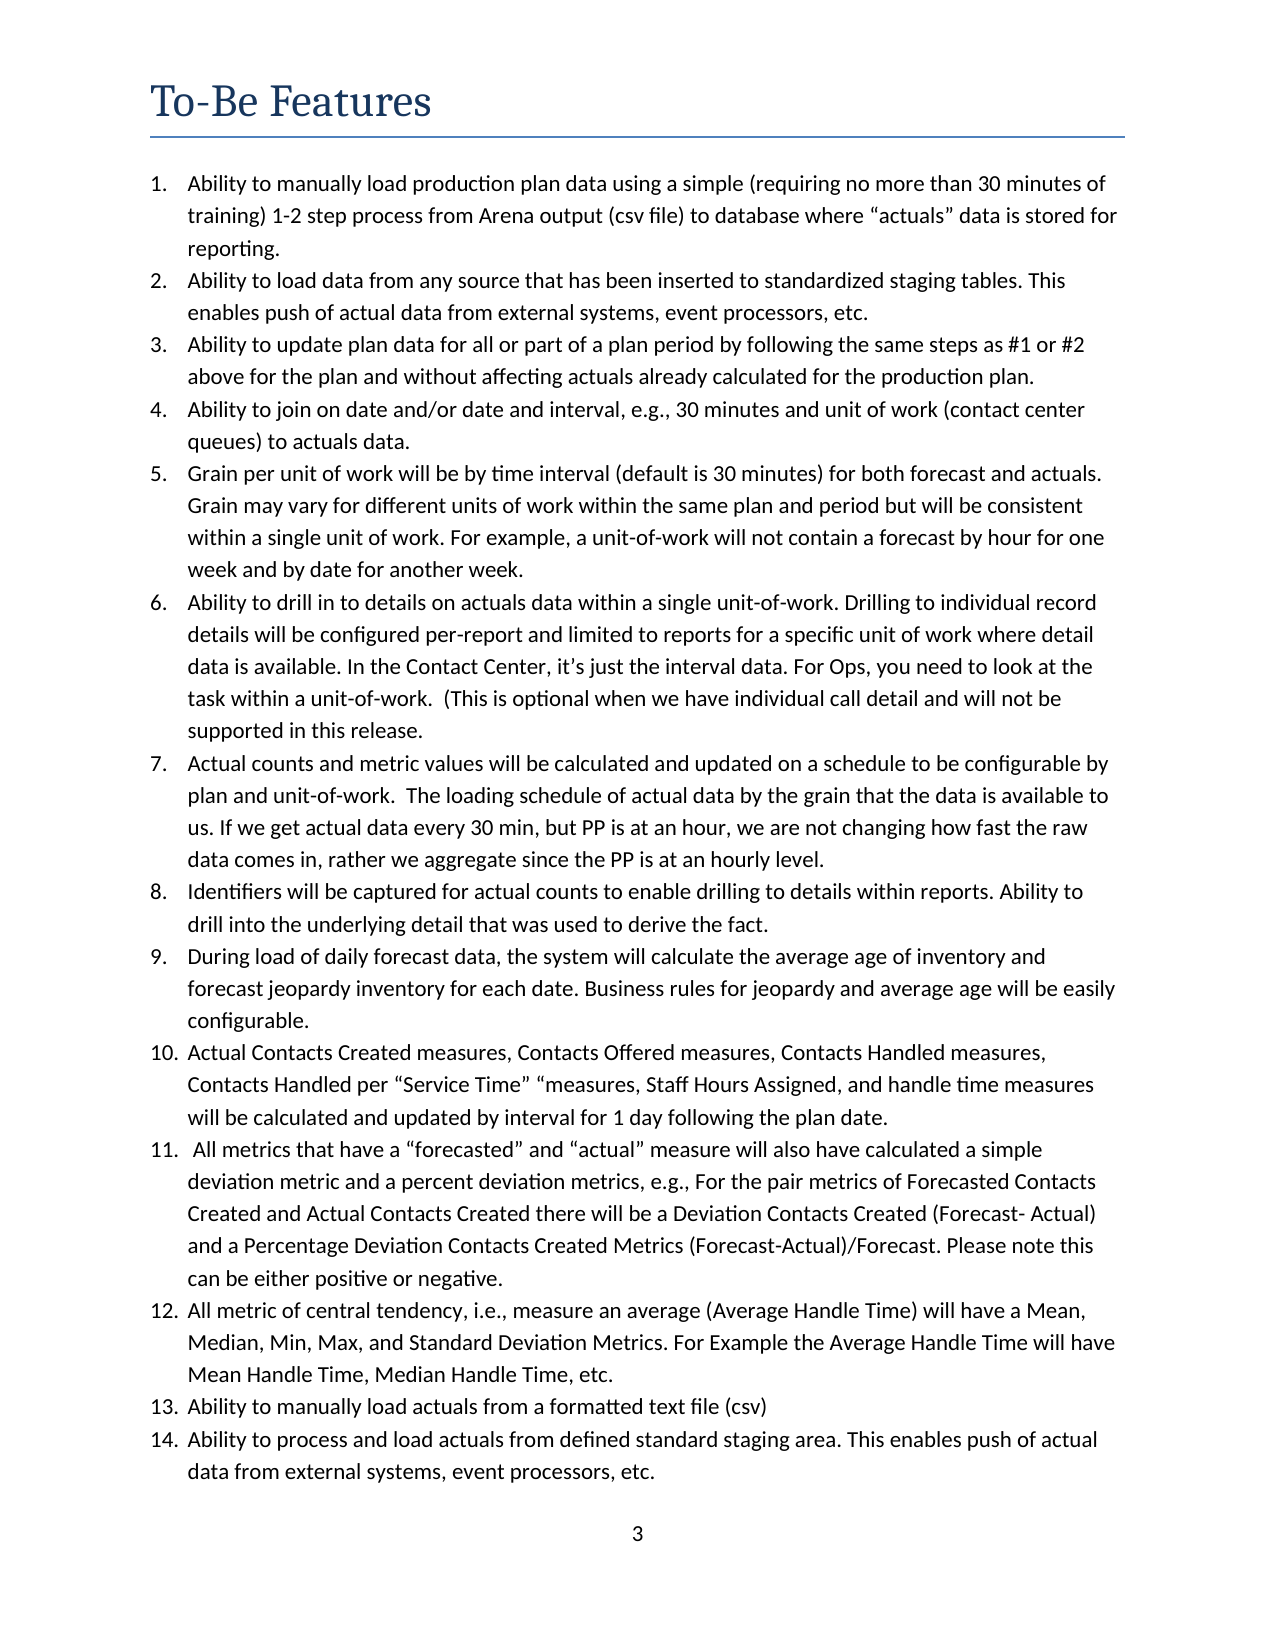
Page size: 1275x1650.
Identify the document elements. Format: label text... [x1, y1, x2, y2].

list Ability to load data from any source that has been inserted to standardized staging tables. This enables push of actual data from external systems, event processors, etc. [150, 266, 1125, 326]
list Actual Contacts Created measures, Contacts Offered measures, Contacts Handled measures, Contacts Handled per “Service Time” “measures, Staff Hours Assigned, and handle time measures will be calculated and updated by interval for 1 day following the plan date. [150, 1038, 1125, 1131]
list Identifiers will be captured for actual counts to enable drilling to details within reports. Ability to drill into the underlying detail that was used to derive the fact. [150, 877, 1125, 938]
list Ability to drill in to details on actuals data within a single unit-of-work. Drilling to individual record details will be configured per-report and limited to reports for a specific unit of work where detail data is available. In the Contact Center, it’s just the interval data. For Ops, you need to look at the task within a unit-of-work. (This is optional when we have individual call detail and will not be supported in this release. [150, 588, 1125, 744]
title To-Be Features [150, 75, 1125, 136]
list During load of daily forecast data, the system will calculate the average age of inventory and forecast jeopardy inventory for each date. Business rules for jeopardy and average age will be easily configurable. [150, 942, 1125, 1034]
list Ability to manually load actuals from a formatted text file (csv) [150, 1392, 1125, 1421]
list Ability to process and load actuals from defined standard staging area. This enables push of actual data from external systems, event processors, etc. [150, 1425, 1125, 1485]
list All metrics that have a “forecasted” and “actual” measure will also have calculated a simple deviation metric and a percent deviation metrics, e.g., For the pair metrics of Forecasted Contacts Created and Actual Contacts Created there will be a Deviation Contacts Created (Forecast- Actual) and a Percentage Deviation Contacts Created Metrics (Forecast-Actual)/Forecast. Please note this can be either positive or negative. [150, 1135, 1125, 1292]
list Ability to join on date and/or date and interval, e.g., 30 minutes and unit of work (contact center queues) to actuals data. [150, 395, 1125, 455]
list All metric of central tendency, i.e., measure an average (Average Handle Time) will have a Mean, Median, Min, Max, and Standard Deviation Metrics. For Example the Average Handle Time will have Mean Handle Time, Median Handle Time, etc. [150, 1296, 1125, 1388]
list Grain per unit of work will be by time interval (default is 30 minutes) for both forecast and actuals. Grain may vary for different units of work within the same plan and period but will be consistent within a single unit of work. For example, a unit-of-work will not contain a forecast by hour for one week and by date for another week. [150, 459, 1125, 584]
list Ability to manually load production plan data using a simple (requiring no more than 30 minutes of training) 1-2 step process from Arena output (csv file) to database where “actuals” data is stored for reporting. [150, 169, 1125, 262]
list Actual counts and metric values will be calculated and updated on a schedule to be configurable by plan and unit-of-work. The loading schedule of actual data by the grain that the data is available to us. If we get actual data every 30 min, but PP is at an hour, we are not changing how fast the raw data comes in, rather we aggregate since the PP is at an hourly level. [150, 749, 1125, 873]
list Ability to update plan data for all or part of a plan period by following the same steps as #1 or #2 above for the plan and without affecting actuals already calculated for the production plan. [150, 330, 1125, 391]
